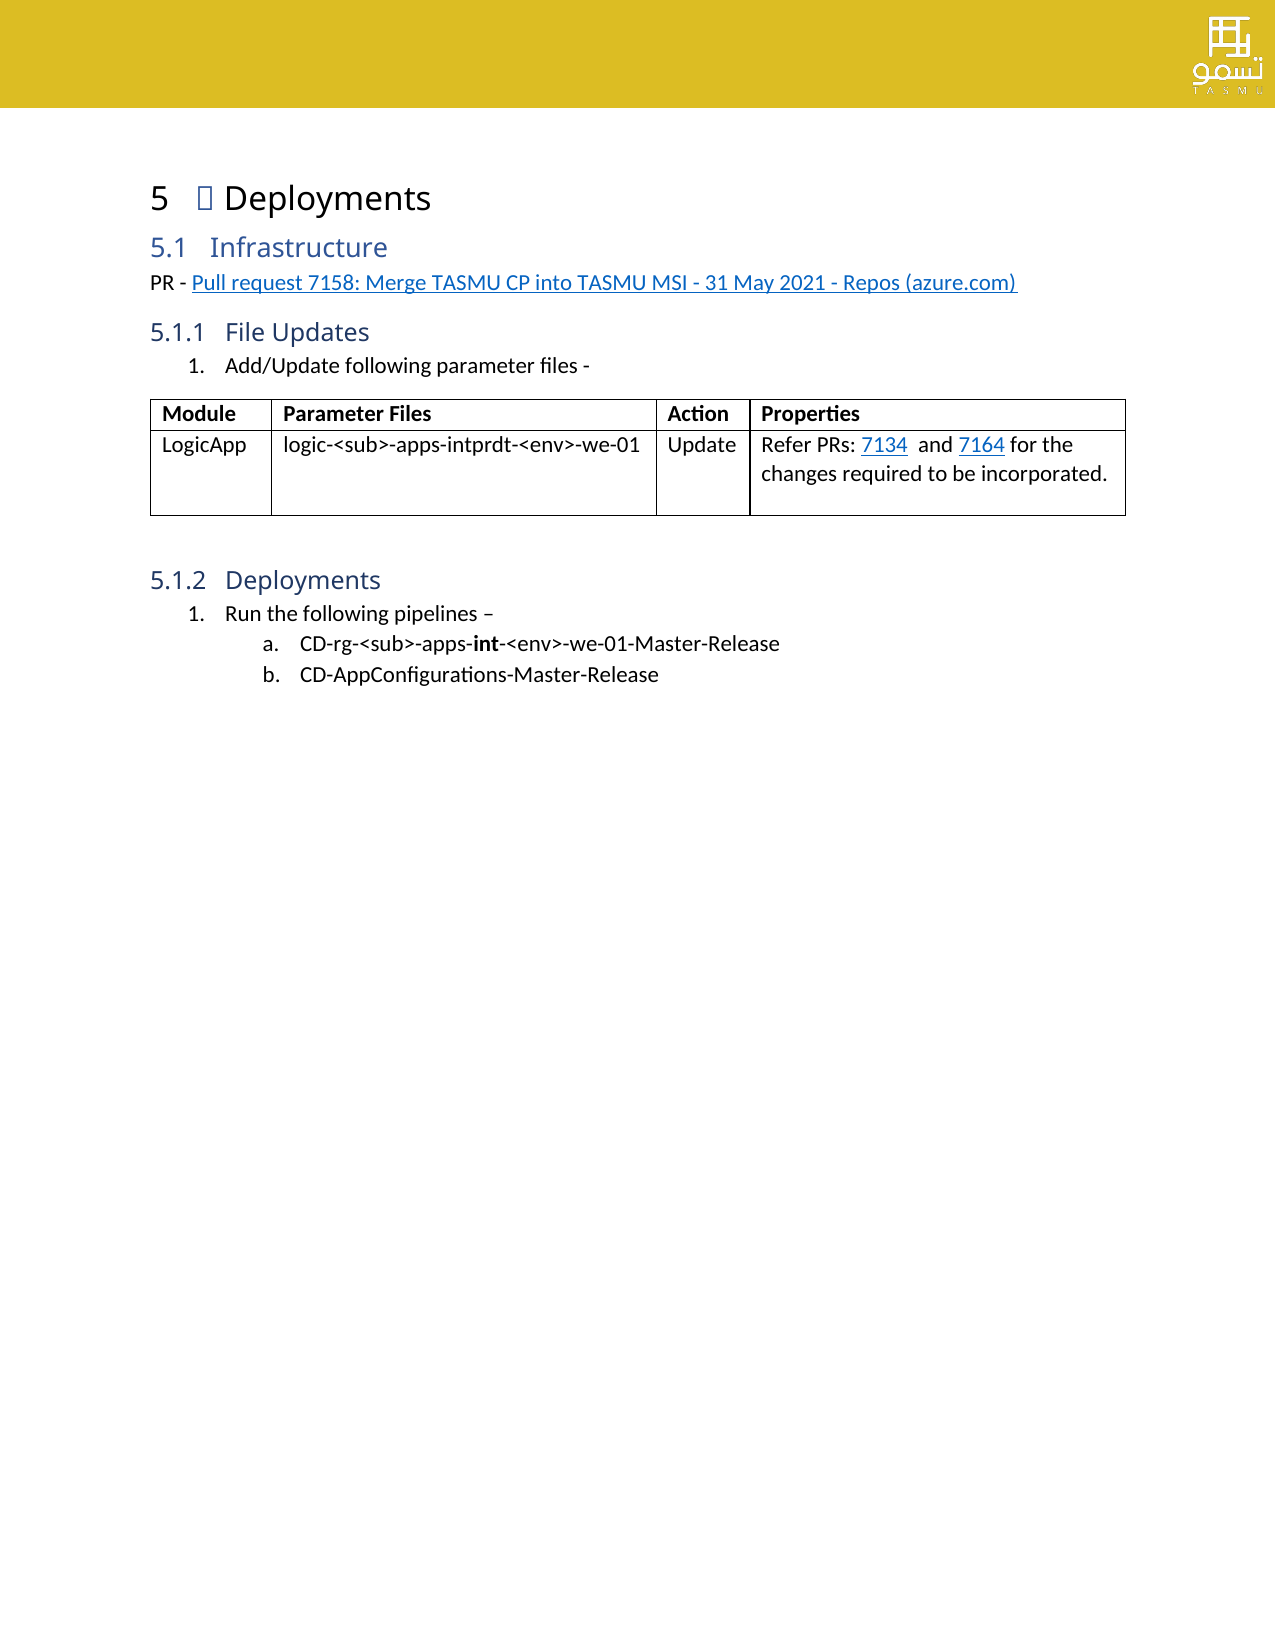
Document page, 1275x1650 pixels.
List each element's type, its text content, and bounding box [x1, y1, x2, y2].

table_header Properties [751, 400, 1125, 429]
table_cell LogicApp [151, 431, 271, 515]
list Run the following pipelines – [187, 599, 1125, 627]
subtitle Deployments [150, 563, 1125, 597]
list CD-AppConfigurations-Master-Release [262, 660, 1125, 688]
table_cell logic-<sub>-apps-intprdt-<env>-we-01 [272, 431, 656, 515]
subtitle Infrastructure [150, 228, 1125, 265]
list Add/Update following parameter files - [187, 352, 1125, 379]
table_header Action [657, 400, 749, 429]
table_header Module [151, 400, 271, 429]
subtitle File Updates [150, 315, 1125, 349]
table_cell Refer PRs: 7134 and 7164 for the changes required to be incorporated. [751, 431, 1125, 515]
table_header Parameter Files [272, 400, 656, 429]
text PR - Pull request 7158: Merge TASMU CP into TASMU MSI - 31 May 2021 - Repos (azure.com) [150, 268, 1125, 296]
list CD-rg-<sub>-apps-int-<env>-we-01-Master-Release [262, 629, 1125, 658]
table_cell Update [657, 431, 749, 515]
picture [1192, 12, 1263, 100]
subtitle 🚀 Deployments [150, 175, 1125, 220]
